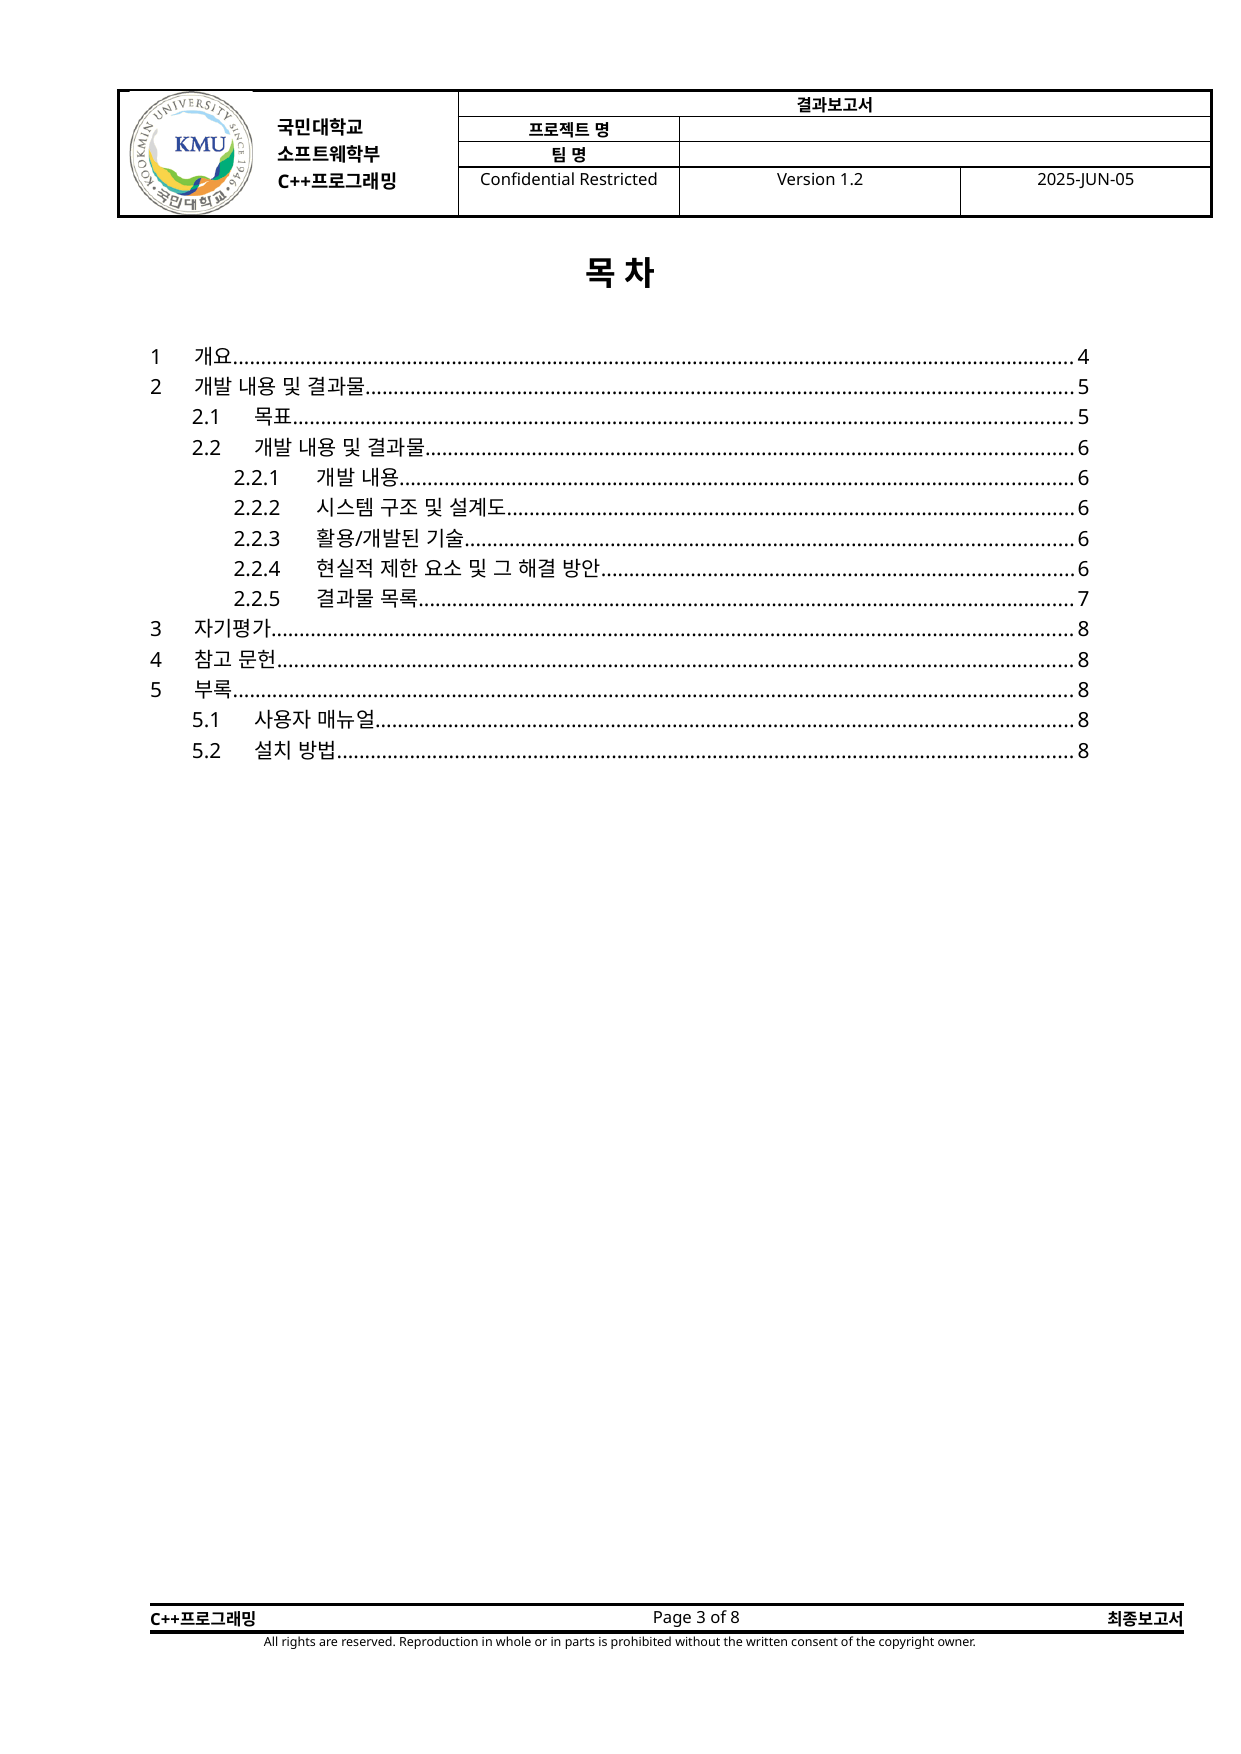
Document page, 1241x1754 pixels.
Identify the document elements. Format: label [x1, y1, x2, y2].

picture [129, 91, 253, 215]
